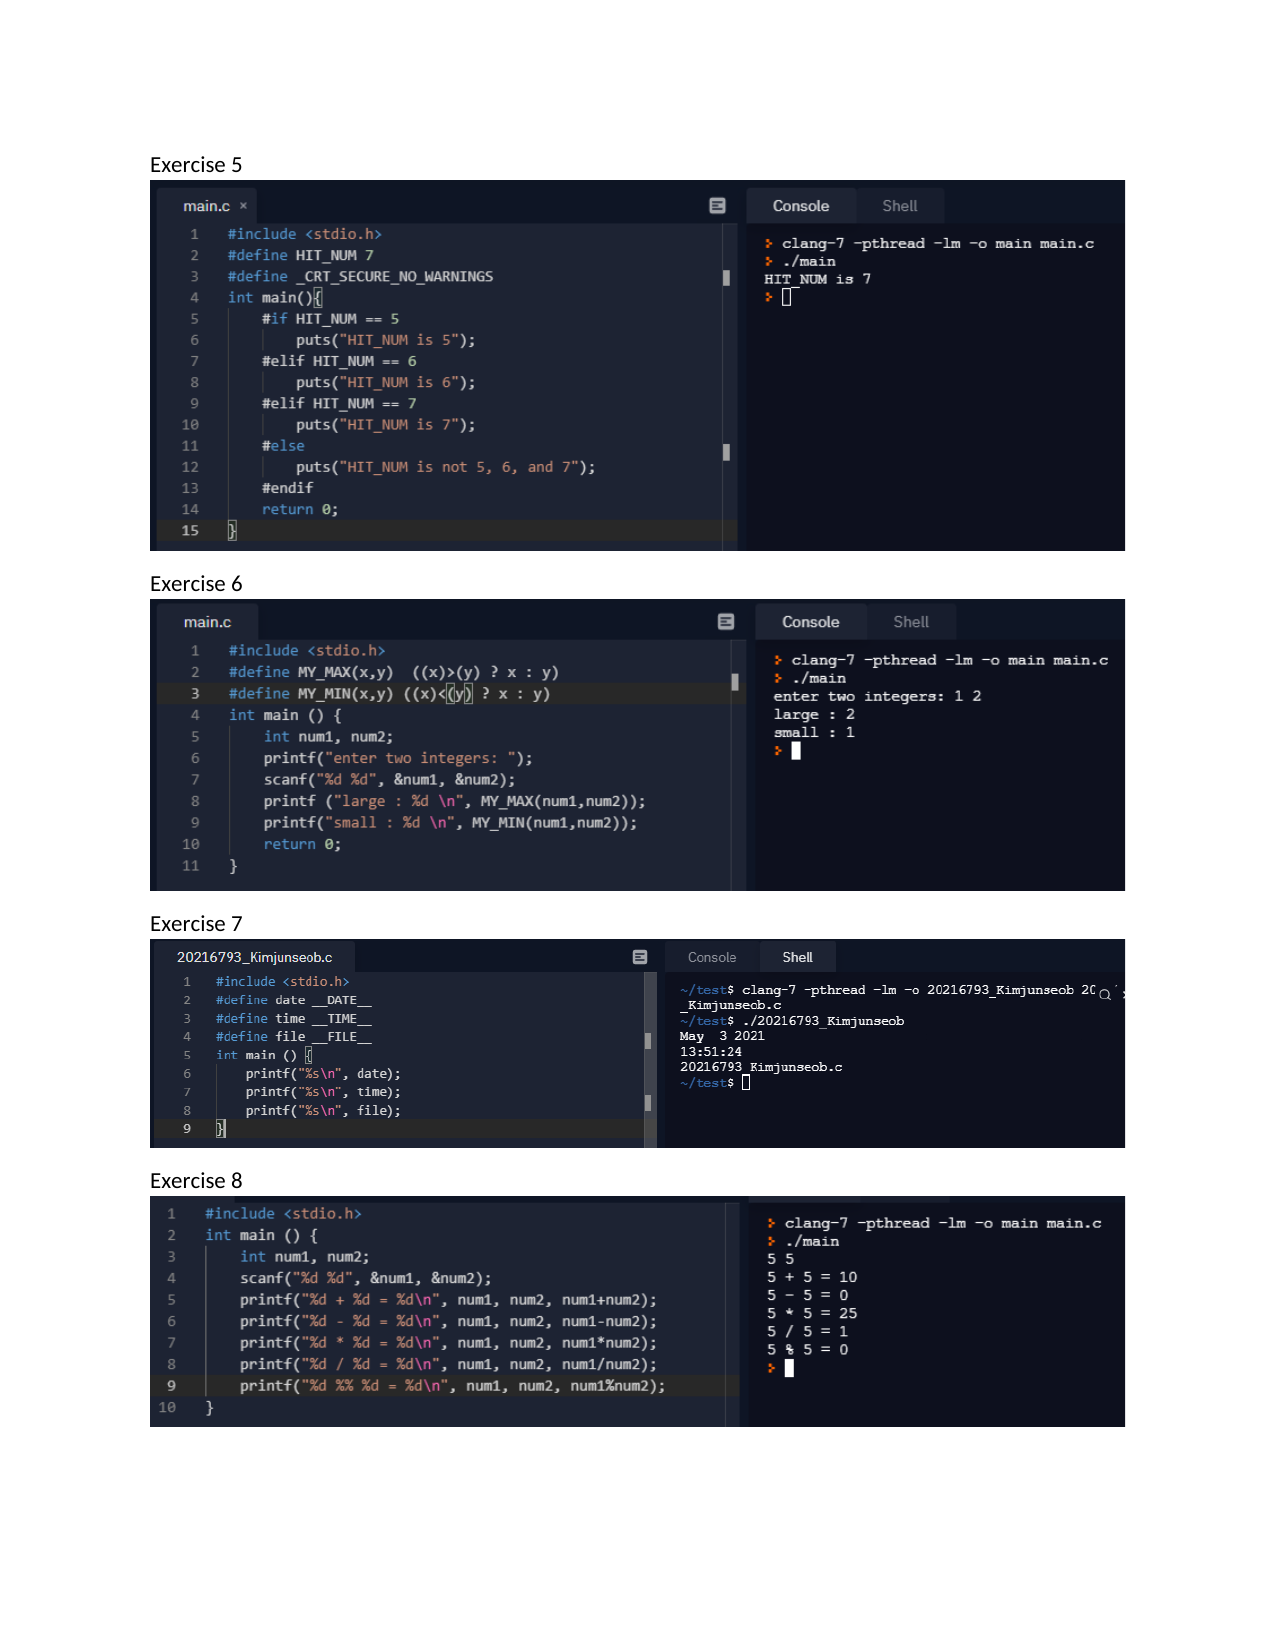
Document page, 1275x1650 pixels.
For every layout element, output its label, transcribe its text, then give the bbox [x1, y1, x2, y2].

picture [150, 599, 1125, 891]
picture [150, 939, 1125, 1148]
text Exercise 5 [150, 150, 1125, 180]
text Exercise 6 [150, 569, 1125, 599]
text Exercise 8 [150, 1166, 1125, 1196]
text Exercise 7 [150, 909, 1125, 939]
picture [150, 1196, 1125, 1427]
picture [150, 180, 1125, 551]
